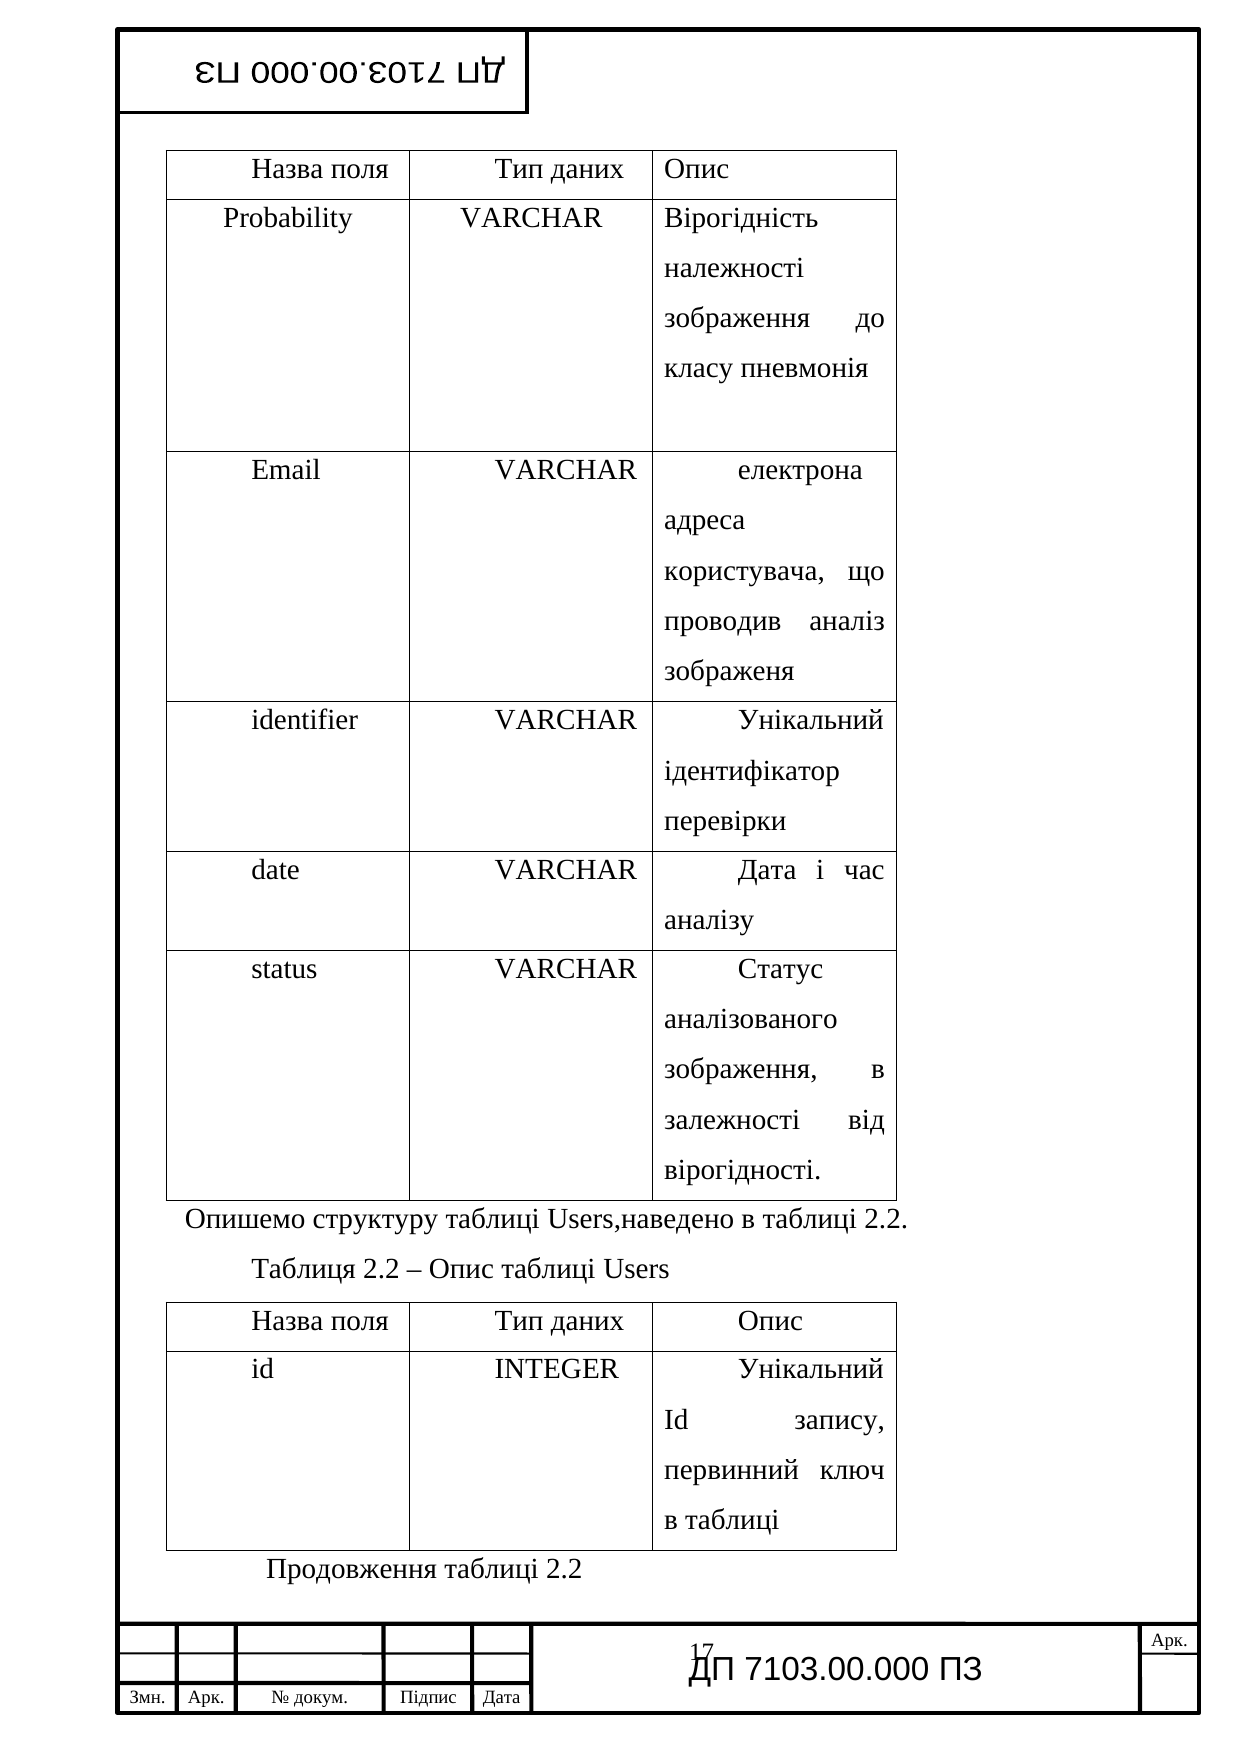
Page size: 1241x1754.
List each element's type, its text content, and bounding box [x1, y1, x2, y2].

table_cell Email [167, 452, 409, 701]
text Продовження таблиці 2.2 [177, 1551, 1152, 1585]
table_cell VARCHAR [410, 200, 652, 451]
table_cell date [167, 852, 409, 950]
text Таблиця 2.2 – Опис таблиці Users [177, 1251, 1152, 1285]
table_header Назва поля [167, 151, 409, 199]
table_header Назва поля [167, 1303, 409, 1351]
table_cell id [167, 1352, 409, 1550]
text Опишемо структуру таблиці Users,наведено в таблиці 2.2. [177, 1201, 1152, 1234]
table_cell Унікальний Id запису, первинний ключ в таблиці [653, 1352, 896, 1550]
table_cell status [167, 951, 409, 1200]
table_cell електрона адреса користувача, що проводив аналіз зображеня [653, 452, 896, 701]
table_cell VARCHAR [410, 452, 652, 701]
table_cell Probability [167, 200, 409, 451]
table_cell VARCHAR [410, 852, 652, 950]
table_header Опис [653, 1303, 896, 1351]
table_cell Дата і час аналізу [653, 852, 896, 950]
table_header Тип даних [410, 1303, 652, 1351]
table_cell Вірогідність належності зображення до класу пневмонія [653, 200, 896, 451]
table_cell VARCHAR [410, 951, 652, 1200]
table_cell INTEGER [410, 1352, 652, 1550]
table_cell VARCHAR [410, 702, 652, 851]
table_cell Статус аналізованого зображення, в залежності від вірогідності. [653, 951, 896, 1200]
table_header Тип даних [410, 151, 652, 199]
table_header Опис [653, 151, 896, 199]
table_cell identifier [167, 702, 409, 851]
table_cell Унікальний ідентифікатор перевірки [653, 702, 896, 851]
